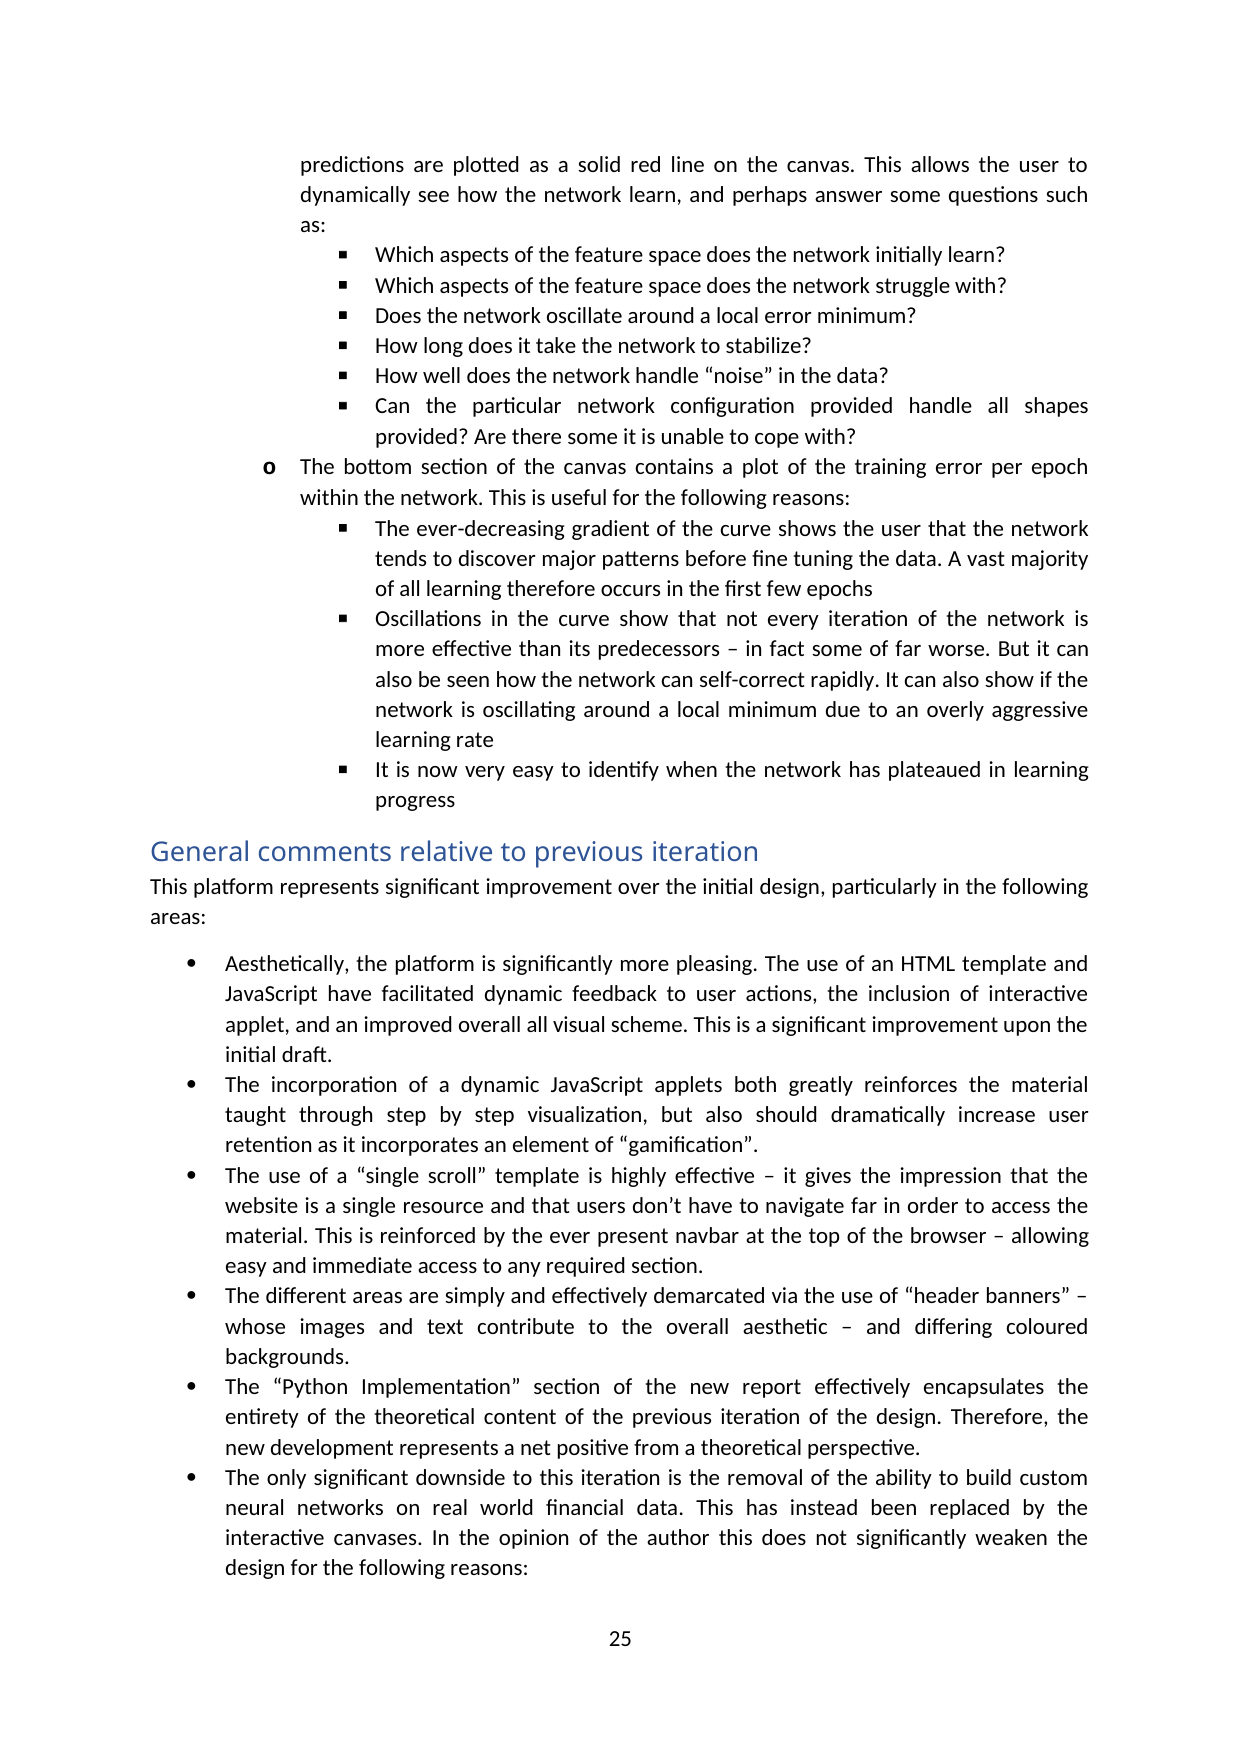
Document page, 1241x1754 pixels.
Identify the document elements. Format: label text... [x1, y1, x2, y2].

list Which aspects of the feature space does the network initially learn? [337, 241, 1090, 269]
list The use of a “single scroll” template is highly effective – it gives the impression that the website is a single resource and that users don’t have to navigate far in order to access the material. This is reinforced by the ever present navbar at the top of the browser – allowing easy and immediate access to any required section. [187, 1161, 1090, 1279]
list The bottom section of the canvas contains a plot of the training error per epoch within the network. This is useful for the following reasons: [262, 452, 1090, 511]
list The ever-decreasing gradient of the curve shows the user that the network tends to discover major patterns before fine tuning the data. A vast majority of all learning therefore occurs in the first few epochs [337, 514, 1090, 602]
text This platform represents significant improvement over the initial design, particularly in the following areas: [150, 872, 1090, 930]
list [262, 150, 1090, 238]
list How long does it take the network to stabilize? [337, 331, 1090, 359]
list The different areas are simply and effectively demarcated via the use of “header banners” – whose images and text contribute to the overall aesthetic – and differing coloured backgrounds. [187, 1282, 1090, 1370]
list The only significant downside to this iteration is the removal of the ability to build custom neural networks on real world financial data. This has instead been replaced by the interactive canvases. In the opinion of the author this does not significantly weaken the design for the following reasons: [187, 1463, 1090, 1581]
list Aesthetically, the platform is significantly more pleasing. The use of an HTML template and JavaScript have facilitated dynamic feedback to user actions, the inclusion of interactive applet, and an improved overall all visual scheme. This is a significant improvement upon the initial draft. [187, 949, 1090, 1068]
list The “Python Implementation” section of the new report effectively encapsulates the entirety of the theoretical content of the previous iteration of the design. Therefore, the new development represents a net positive from a theoretical perspective. [187, 1372, 1090, 1461]
list Oscillations in the curve show that not every iteration of the network is more effective than its predecessors – in fact some of far worse. But it can also be seen how the network can self-correct rapidly. It can also show if the network is oscillating around a local minimum due to an overly aggressive learning rate [337, 604, 1090, 753]
list It is now very easy to identify when the network has plateaued in learning progress [337, 755, 1090, 813]
list How well does the network handle “noise” in the data? [337, 361, 1090, 389]
list Which aspects of the feature space does the network struggle with? [337, 271, 1090, 299]
list Can the particular network configuration provided handle all shapes provided? Are there some it is unable to cope with? [337, 392, 1090, 450]
subtitle General comments relative to previous iteration [150, 832, 1090, 869]
list The incorporation of a dynamic JavaScript applets both greatly reinforces the material taught through step by step visualization, but also should dramatically increase user retention as it incorporates an element of “gamification”. [187, 1070, 1090, 1158]
list Does the network oscillate around a local error minimum? [337, 301, 1090, 329]
